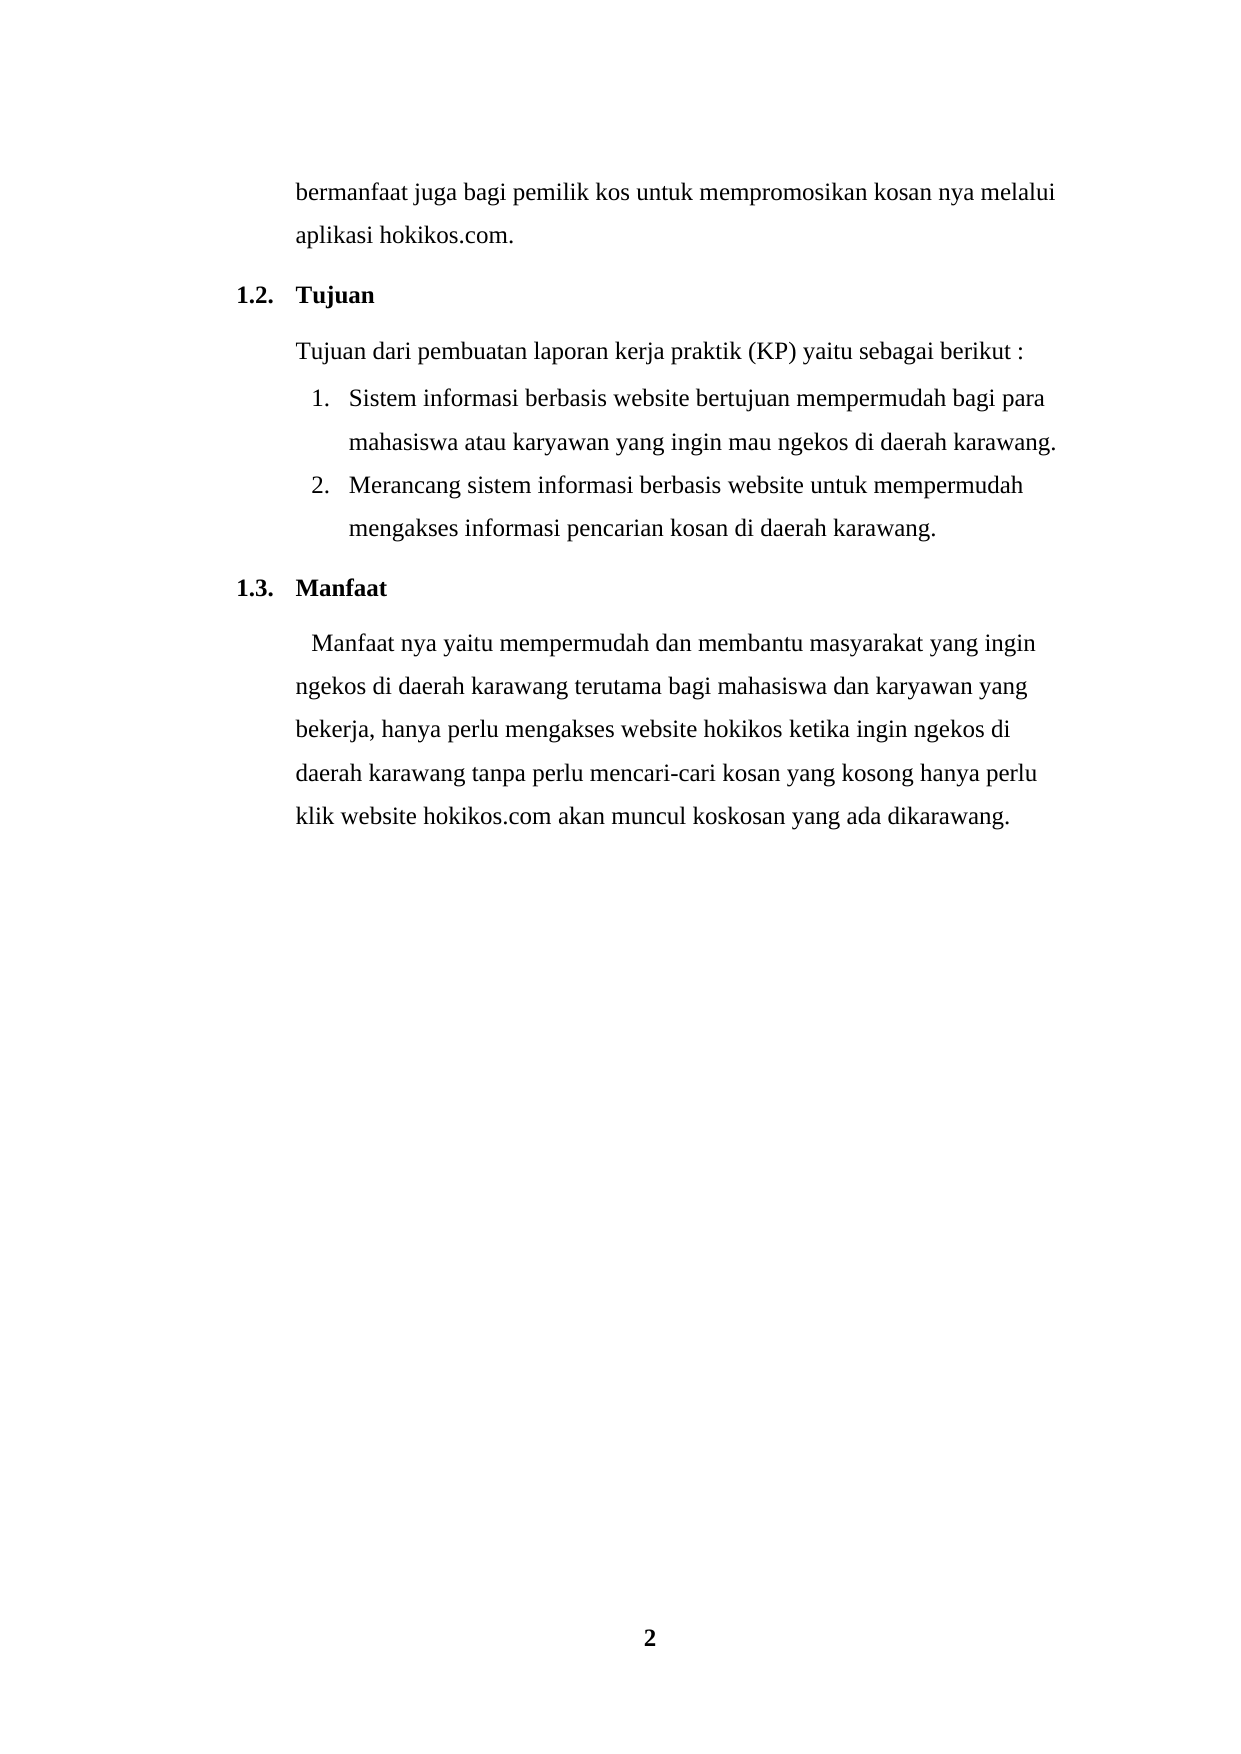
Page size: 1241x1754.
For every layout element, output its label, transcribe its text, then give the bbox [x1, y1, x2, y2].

text Tujuan dari pembuatan laporan kerja praktik (KP) yaitu sebagai berikut : [295, 336, 1063, 364]
text Manfaat nya yaitu mempermudah dan membantu masyarakat yang ingin ngekos di daerah karawang terutama bagi mahasiswa dan karyawan yang bekerja, hanya perlu mengakses website hokikos ketika ingin ngekos di daerah karawang tanpa perlu mencari-cari kosan yang kosong hanya perlu klik website hokikos.com akan muncul koskosan yang ada dikarawang. [295, 628, 1063, 829]
list Sistem informasi berbasis website bertujuan mempermudah bagi para mahasiswa atau karyawan yang ingin mau ngekos di daerah karawang. [311, 383, 1063, 455]
subtitle Manfaat [236, 573, 1063, 601]
list Merancang sistem informasi berbasis website untuk mempermudah mengakses informasi pencarian kosan di daerah karawang. [311, 470, 1063, 542]
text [295, 177, 1063, 249]
subtitle Tujuan [236, 280, 1063, 309]
